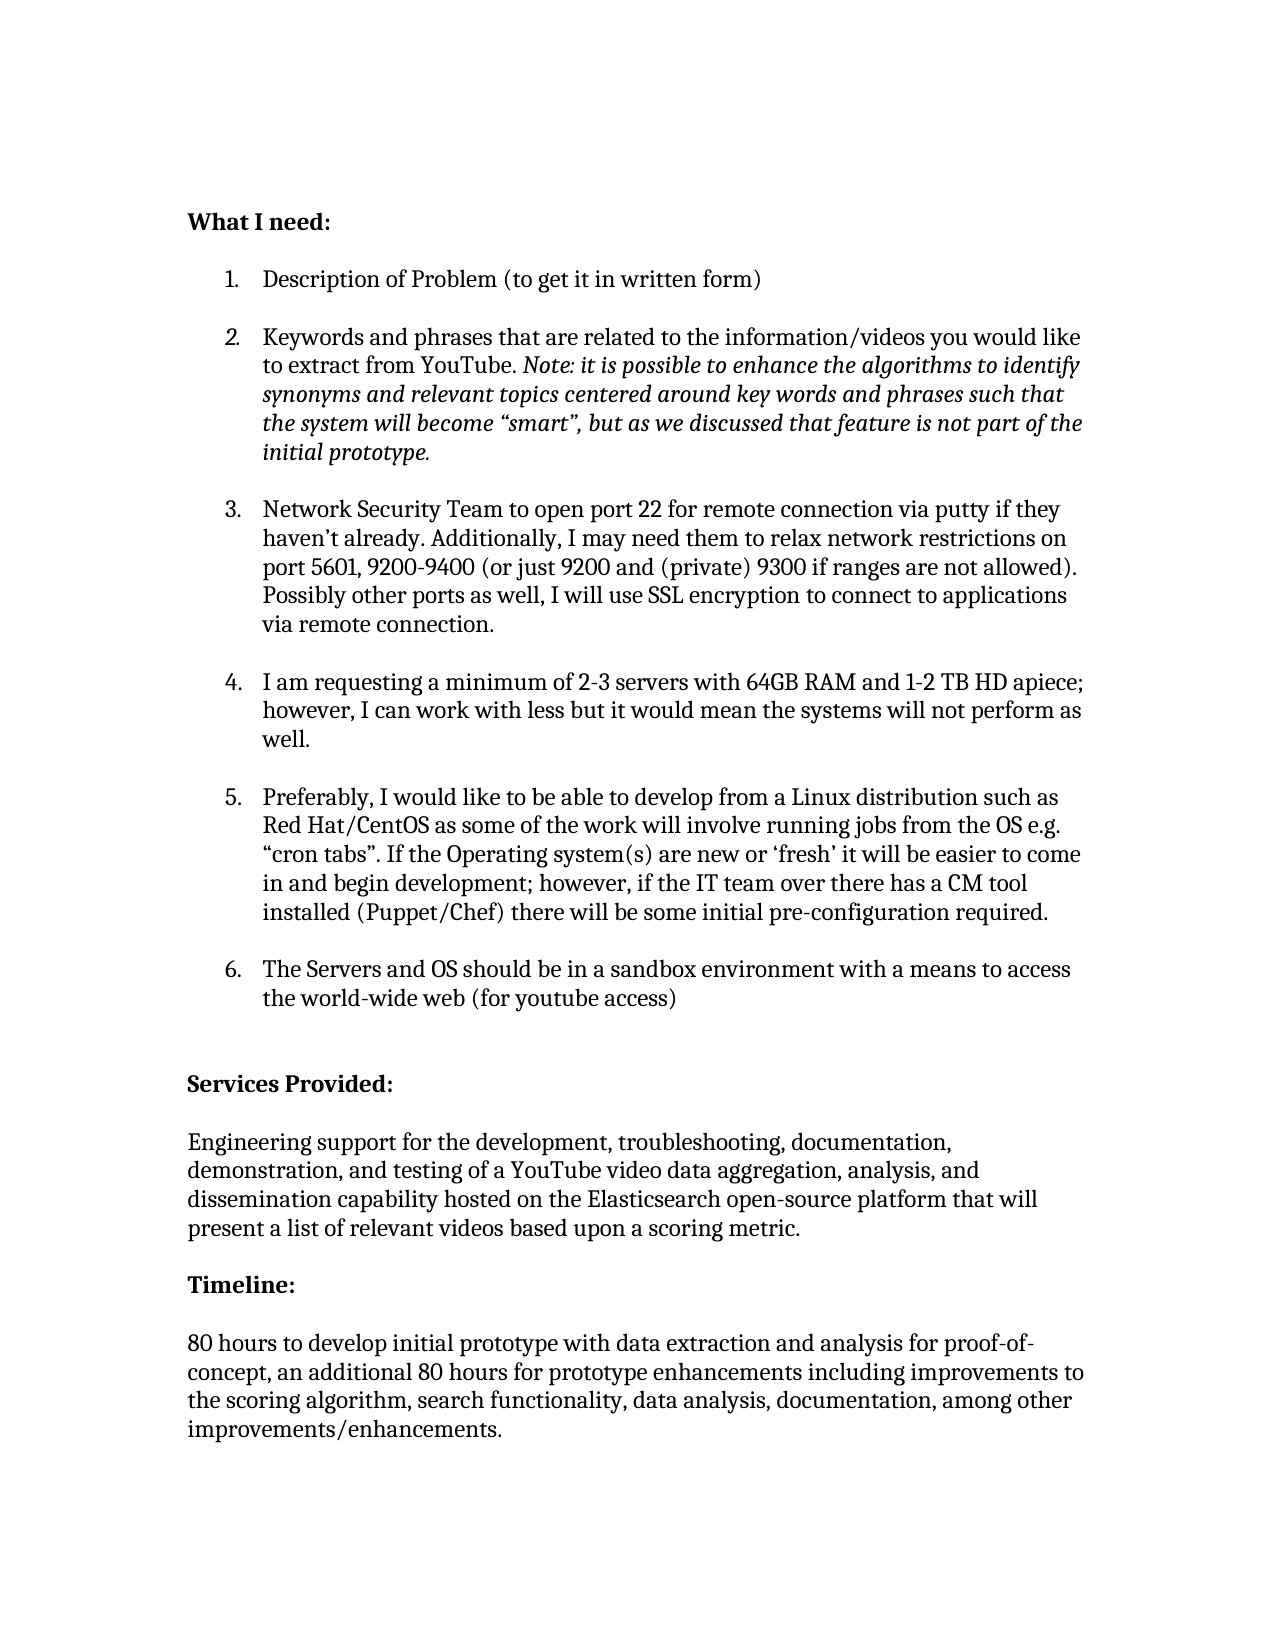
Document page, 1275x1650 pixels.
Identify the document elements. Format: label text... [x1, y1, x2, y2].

list Network Security Team to open port 22 for remote connection via putty if they haven’t already. Additionally, I may need them to relax network restrictions on port 5601, 9200-9400 (or just 9200 and (private) 9300 if ranges are not allowed). Possibly other ports as well, I will use SSL encryption to connect to applications via remote connection. [225, 495, 1087, 639]
text Engineering support for the development, troubleshooting, documentation, demonstration, and testing of a YouTube video data aggregation, analysis, and dissemination capability hosted on the Elasticsearch open-source platform that will present a list of relevant videos based upon a scoring metric. [187, 1127, 1087, 1242]
list The Servers and OS should be in a sandbox environment with a means to access the world-wide web (for youtube access) [225, 955, 1087, 1012]
list Preferably, I would like to be able to develop from a Linux distribution such as Red Hat/CentOS as some of the work will involve running jobs from the OS e.g. “cron tabs”. If the Operating system(s) are new or ‘fresh’ it will be easier to come in and begin development; however, if the IT team over there has a CM tool installed (Puppet/Chef) there will be some initial pre-configuration required. [225, 782, 1087, 926]
text 80 hours to develop initial prototype with data extraction and analysis for proof-of-concept, an additional 80 hours for prototype enhancements including improvements to the scoring algorithm, search functionality, data analysis, documentation, among other improvements/enhancements. [187, 1329, 1087, 1444]
list I am requesting a minimum of 2-3 servers with 64GB RAM and 1-2 TB HD apiece; however, I can work with less but it would mean the systems will not perform as well. [225, 667, 1087, 754]
text Timeline: [187, 1271, 1087, 1300]
list Keywords and phrases that are related to the information/videos you would like to extract from YouTube. Note: it is possible to enhance the algorithms to identify synonyms and relevant topics centered around key words and phrases such that the system will become “smart”, but as we discussed that feature is not part of the initial prototype. [225, 322, 1087, 466]
list Description of Problem (to get it in written form) [225, 265, 1087, 294]
text What I need: [187, 207, 1087, 236]
text Services Provided: [187, 1070, 1087, 1099]
